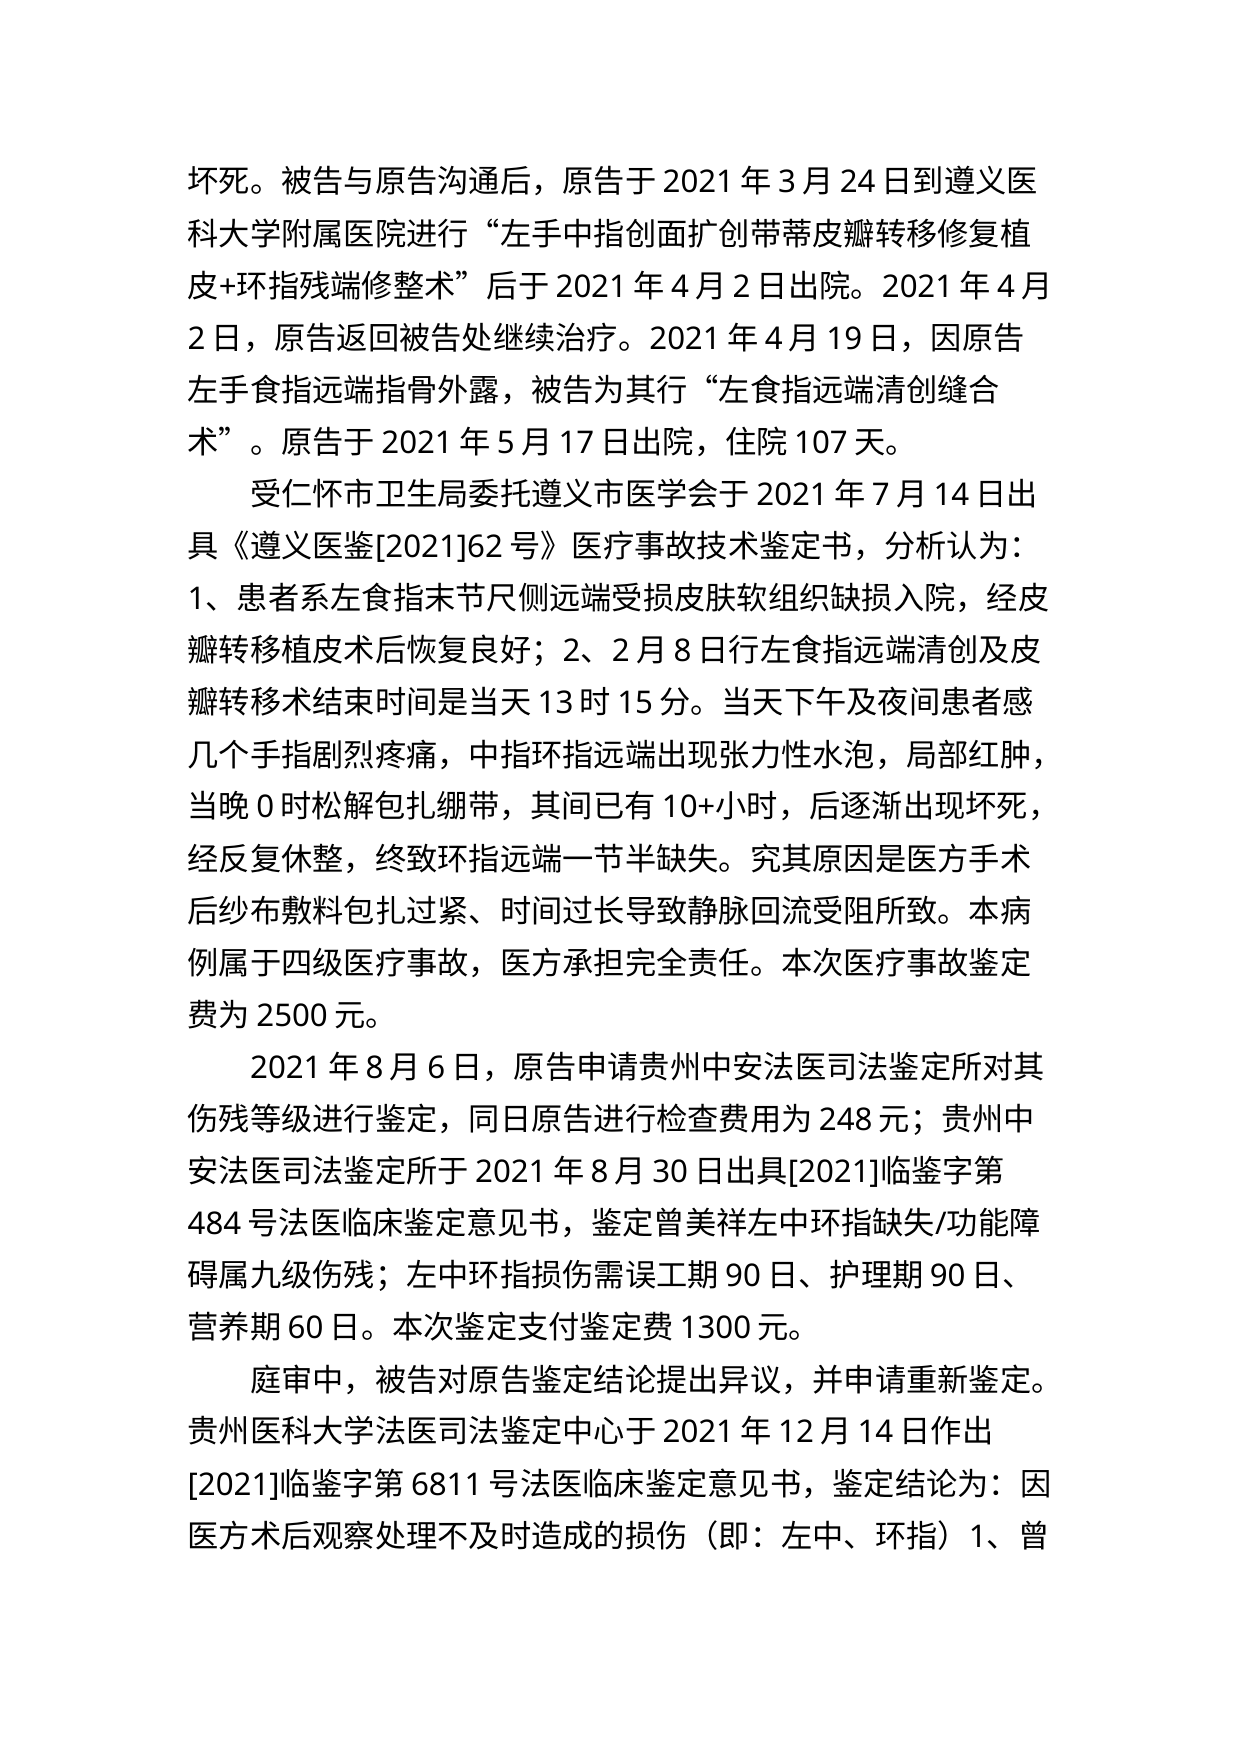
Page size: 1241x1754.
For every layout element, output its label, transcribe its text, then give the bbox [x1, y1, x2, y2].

text 受仁怀市卫生局委托遵义市医学会于2021年7月14日出具《遵义医鉴[2021]62号》医疗事故技术鉴定书，分析认为：1、患者系左食指末节尺侧远端受损皮肤软组织缺损入院，经皮瓣转移植皮术后恢复良好；2、2月8日行左食指远端清创及皮瓣转移术结束时间是当天13时15分。当天下午及夜间患者感几个手指剧烈疼痛，中指环指远端出现张力性水泡，局部红肿，当晚0时松解包扎绷带，其间已有10+小时，后逐渐出现坏死，经反复休整，终致环指远端一节半缺失。究其原因是医方手术后纱布敷料包扎过紧、时间过长导致静脉回流受阻所致。本病例属于四级医疗事故，医方承担完全责任。本次医疗事故鉴定费为2500元。 [187, 462, 1053, 1035]
text 2021年8月6日，原告申请贵州中安法医司法鉴定所对其伤残等级进行鉴定，同日原告进行检查费用为248元；贵州中安法医司法鉴定所于2021年8月30日出具[2021]临鉴字第484号法医临床鉴定意见书，鉴定曾美祥左中环指缺失/功能障碍属九级伤残；左中环指损伤需误工期90日、护理期90日、营养期60日。本次鉴定支付鉴定费1300元。 [187, 1035, 1053, 1348]
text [187, 1348, 1053, 1556]
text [187, 150, 1053, 462]
